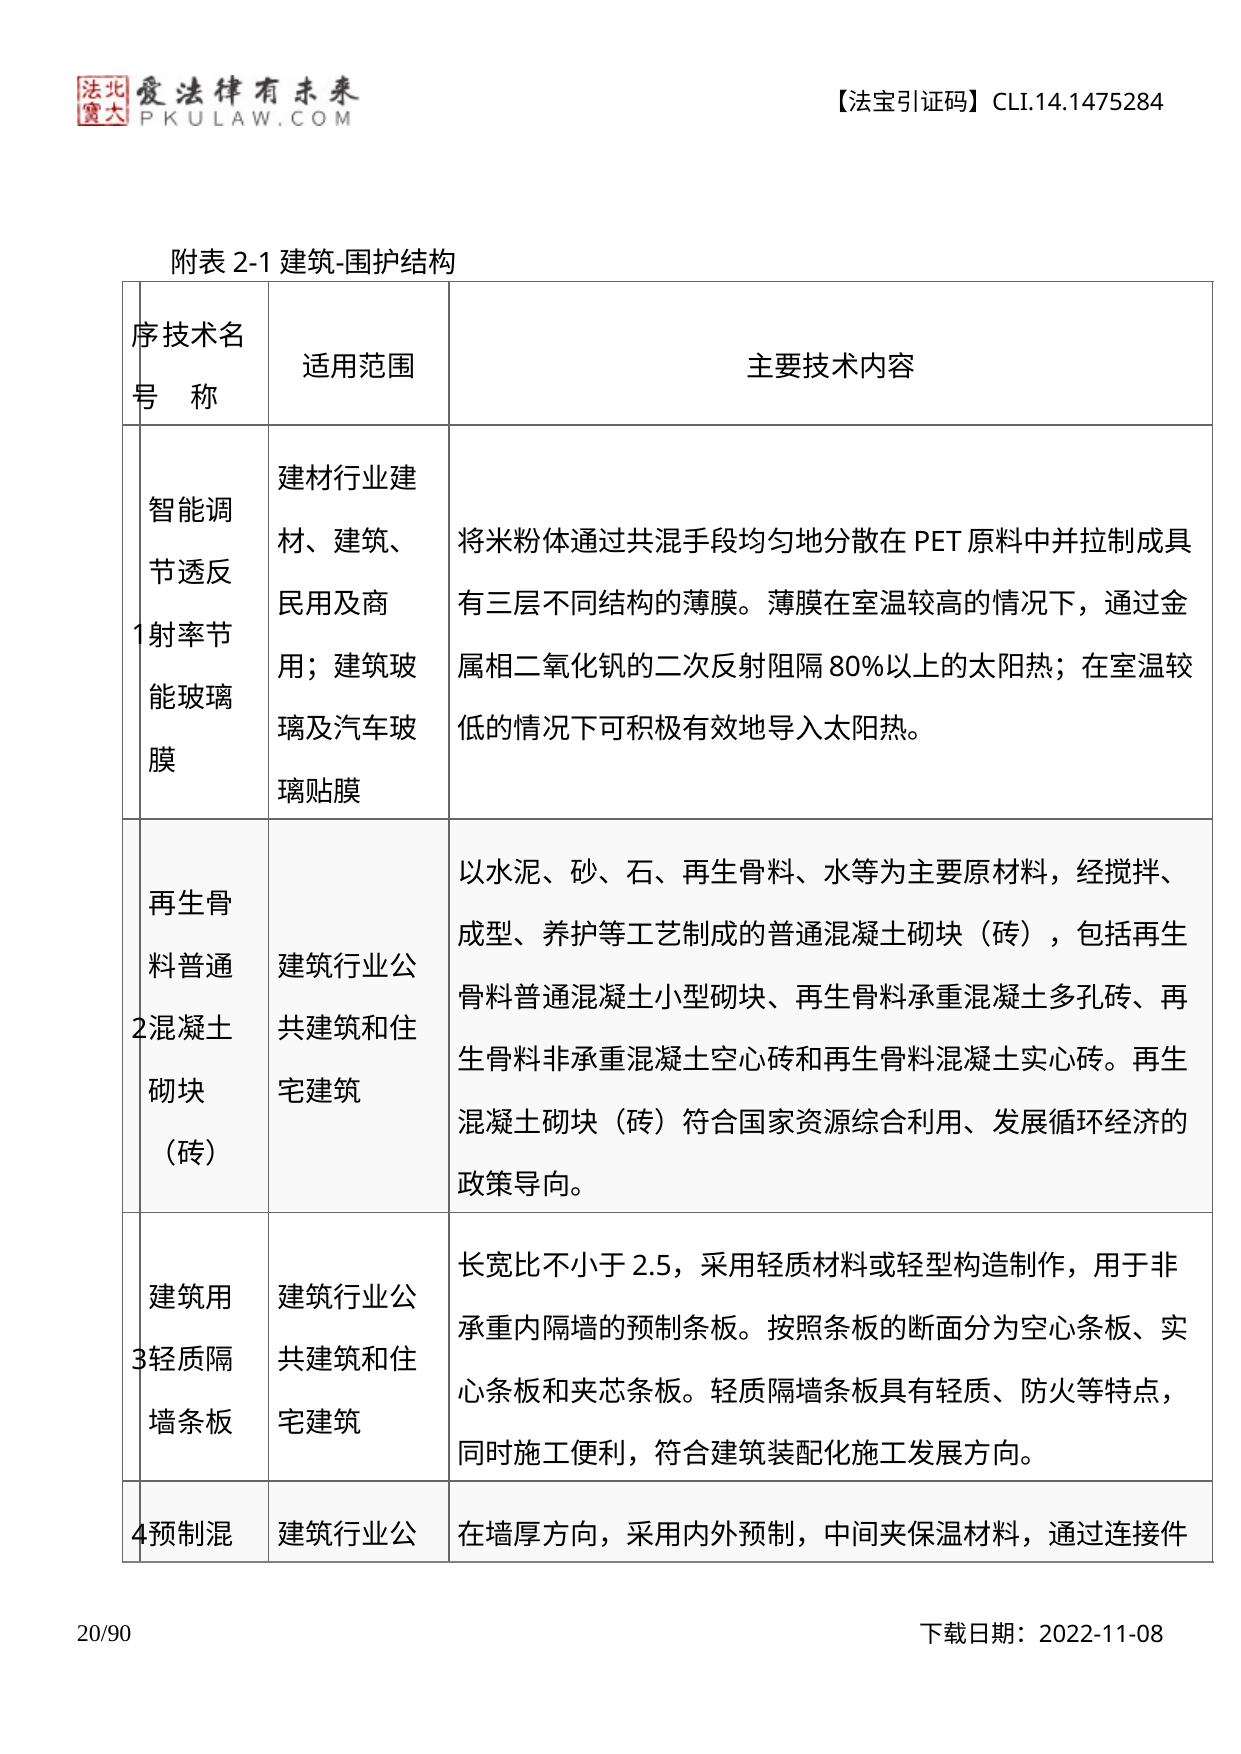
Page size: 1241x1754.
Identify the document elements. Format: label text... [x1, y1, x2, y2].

table_header 主要技术内容 [450, 282, 1212, 424]
table_cell 建筑行业公共建筑和住宅建筑 [269, 1482, 448, 1561]
table_cell 2 [123, 820, 139, 1211]
table_cell 再生骨料普通混凝土砌块（砖） [141, 820, 268, 1211]
table_cell 建材行业建材、建筑、民用及商用；建筑玻璃及汽车玻璃贴膜 [269, 426, 448, 818]
table_header 序号 [123, 282, 139, 424]
table_cell 将米粉体通过共混手段均匀地分散在PET原料中并拉制成具有三层不同结构的薄膜。薄膜在室温较高的情况下，通过金属相二氧化钒的二次反射阻隔80%以上的太阳热；在室温较低的情况下可积极有效地导入太阳热。 [450, 426, 1212, 818]
text 附表2-1建筑-围护结构 [114, 156, 1126, 281]
table_header 适用范围 [269, 282, 448, 424]
table_header 技术名称 [141, 282, 268, 424]
table_cell 建筑行业公共建筑和住宅建筑 [269, 1213, 448, 1480]
table_cell 建筑行业公共建筑和住宅建筑 [269, 820, 448, 1211]
table_cell 以水泥、砂、石、再生骨料、水等为主要原材料，经搅拌、成型、养护等工艺制成的普通混凝土砌块（砖），包括再生骨料普通混凝土小型砌块、再生骨料承重混凝土多孔砖、再生骨料非承重混凝土空心砖和再生骨料混凝土实心砖。再生混凝土砌块（砖）符合国家资源综合利用、发展循环经济的政策导向。 [450, 820, 1212, 1211]
table_cell 预制混凝土夹心保温外墙板 [141, 1482, 268, 1561]
picture [76, 75, 361, 126]
table_cell 长宽比不小于2.5，采用轻质材料或轻型构造制作，用于非承重内隔墙的预制条板。按照条板的断面分为空心条板、实心条板和夹芯条板。轻质隔墙条板具有轻质、防火等特点，同时施工便利，符合建筑装配化施工发展方向。 [450, 1213, 1212, 1480]
table_cell 建筑用轻质隔墙条板 [141, 1213, 268, 1480]
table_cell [450, 1482, 1212, 1561]
table_cell 1 [123, 426, 139, 818]
table_cell 4 [123, 1482, 139, 1561]
table_cell 3 [123, 1213, 139, 1480]
table_cell 智能调节透反射率节能玻璃膜 [141, 426, 268, 818]
